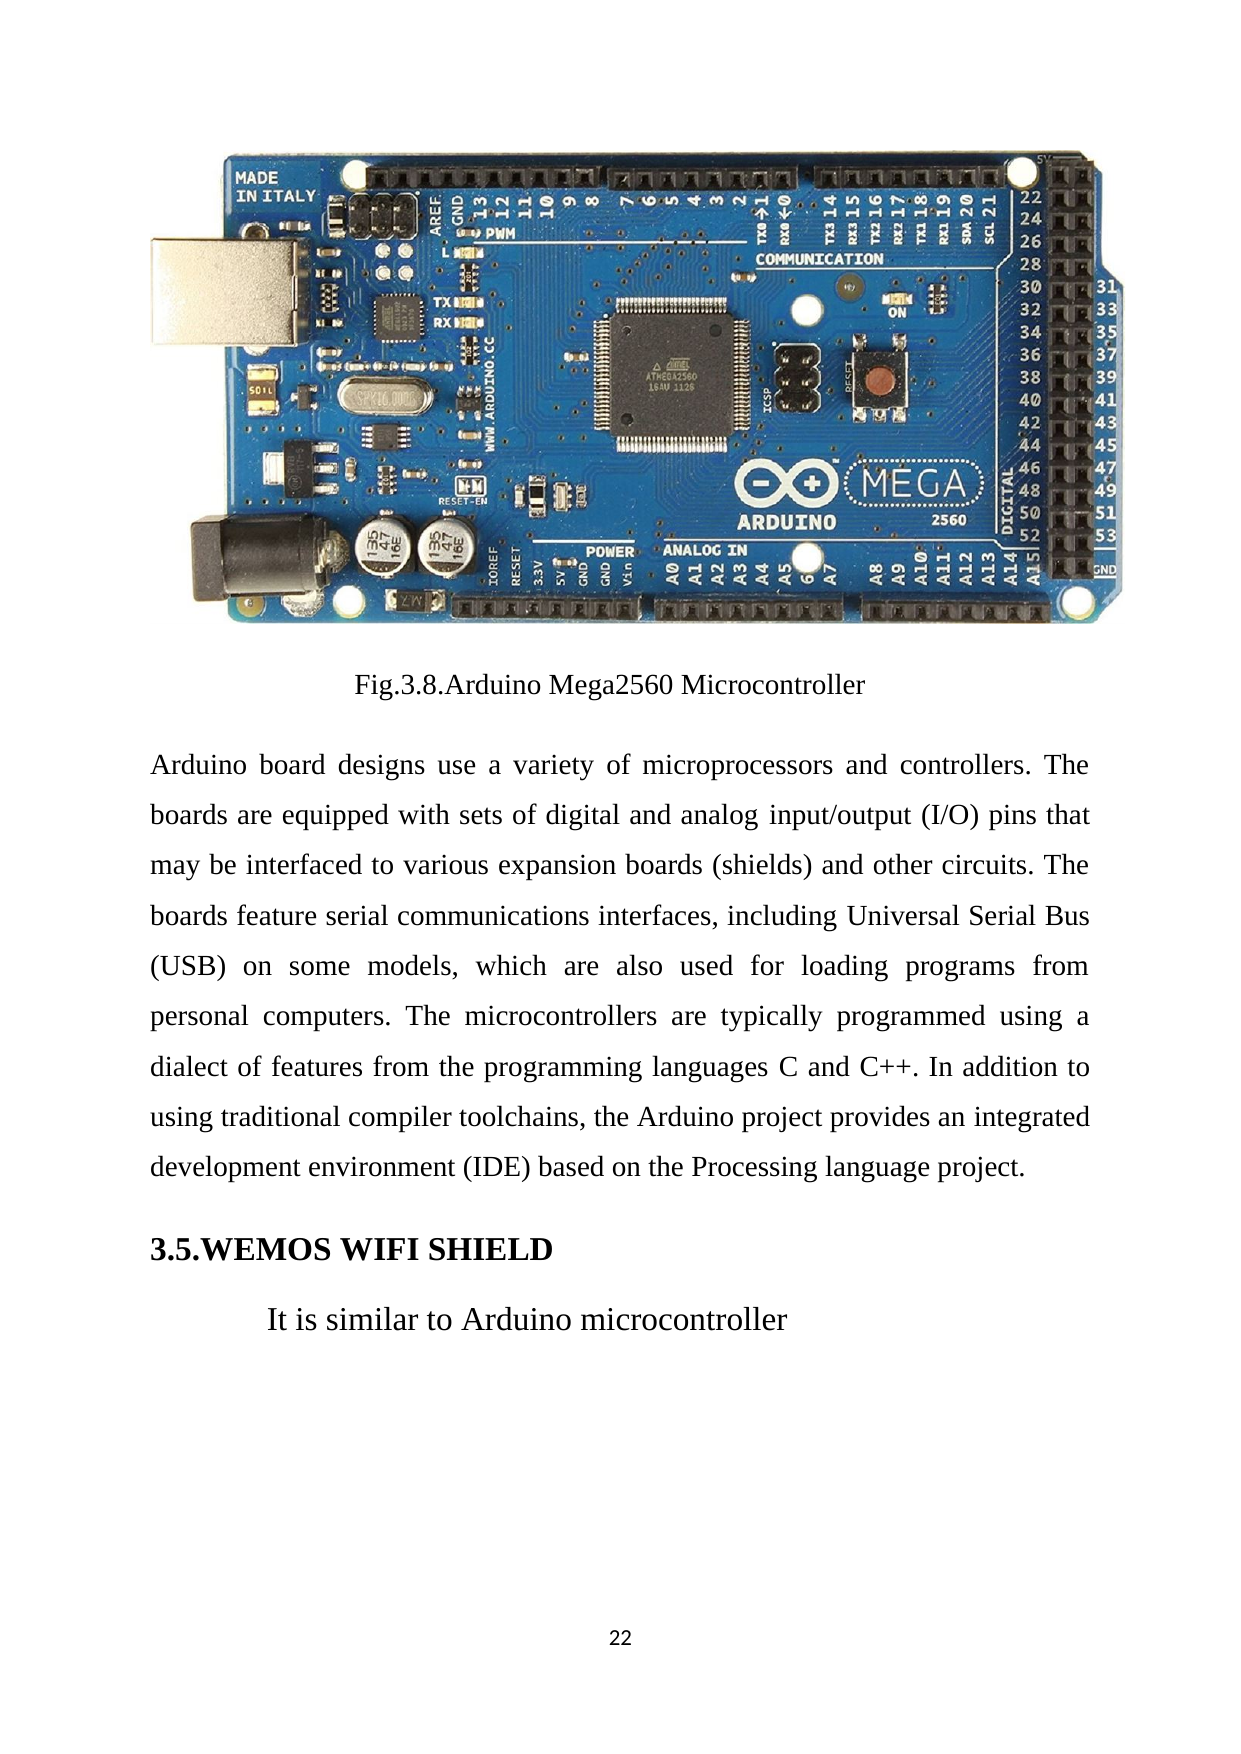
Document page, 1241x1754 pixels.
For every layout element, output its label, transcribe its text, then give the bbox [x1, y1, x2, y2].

text 3.5.WEMOS WIFI SHIELD [150, 1229, 1090, 1267]
text Fig.3.8.Arduino Mega2560 Microcontroller [150, 667, 1090, 701]
picture [150, 150, 1125, 624]
text It is similar to Arduino microcontroller [150, 1299, 1090, 1337]
text Arduino board designs use a variety of microprocessors and controllers. The boards are equipped with sets of digital and analog input/output (I/O) pins that may be interfaced to various expansion boards (shields) and other circuits. The boards feature serial communications interfaces, including Universal Serial Bus (USB) on some models, which are also used for loading programs from personal computers. The microcontrollers are typically programmed using a dialect of features from the programming languages C and C++. In addition to using traditional compiler toolchains, the Arduino project provides an integrated development environment (IDE) based on the Processing language project. [150, 747, 1090, 1183]
